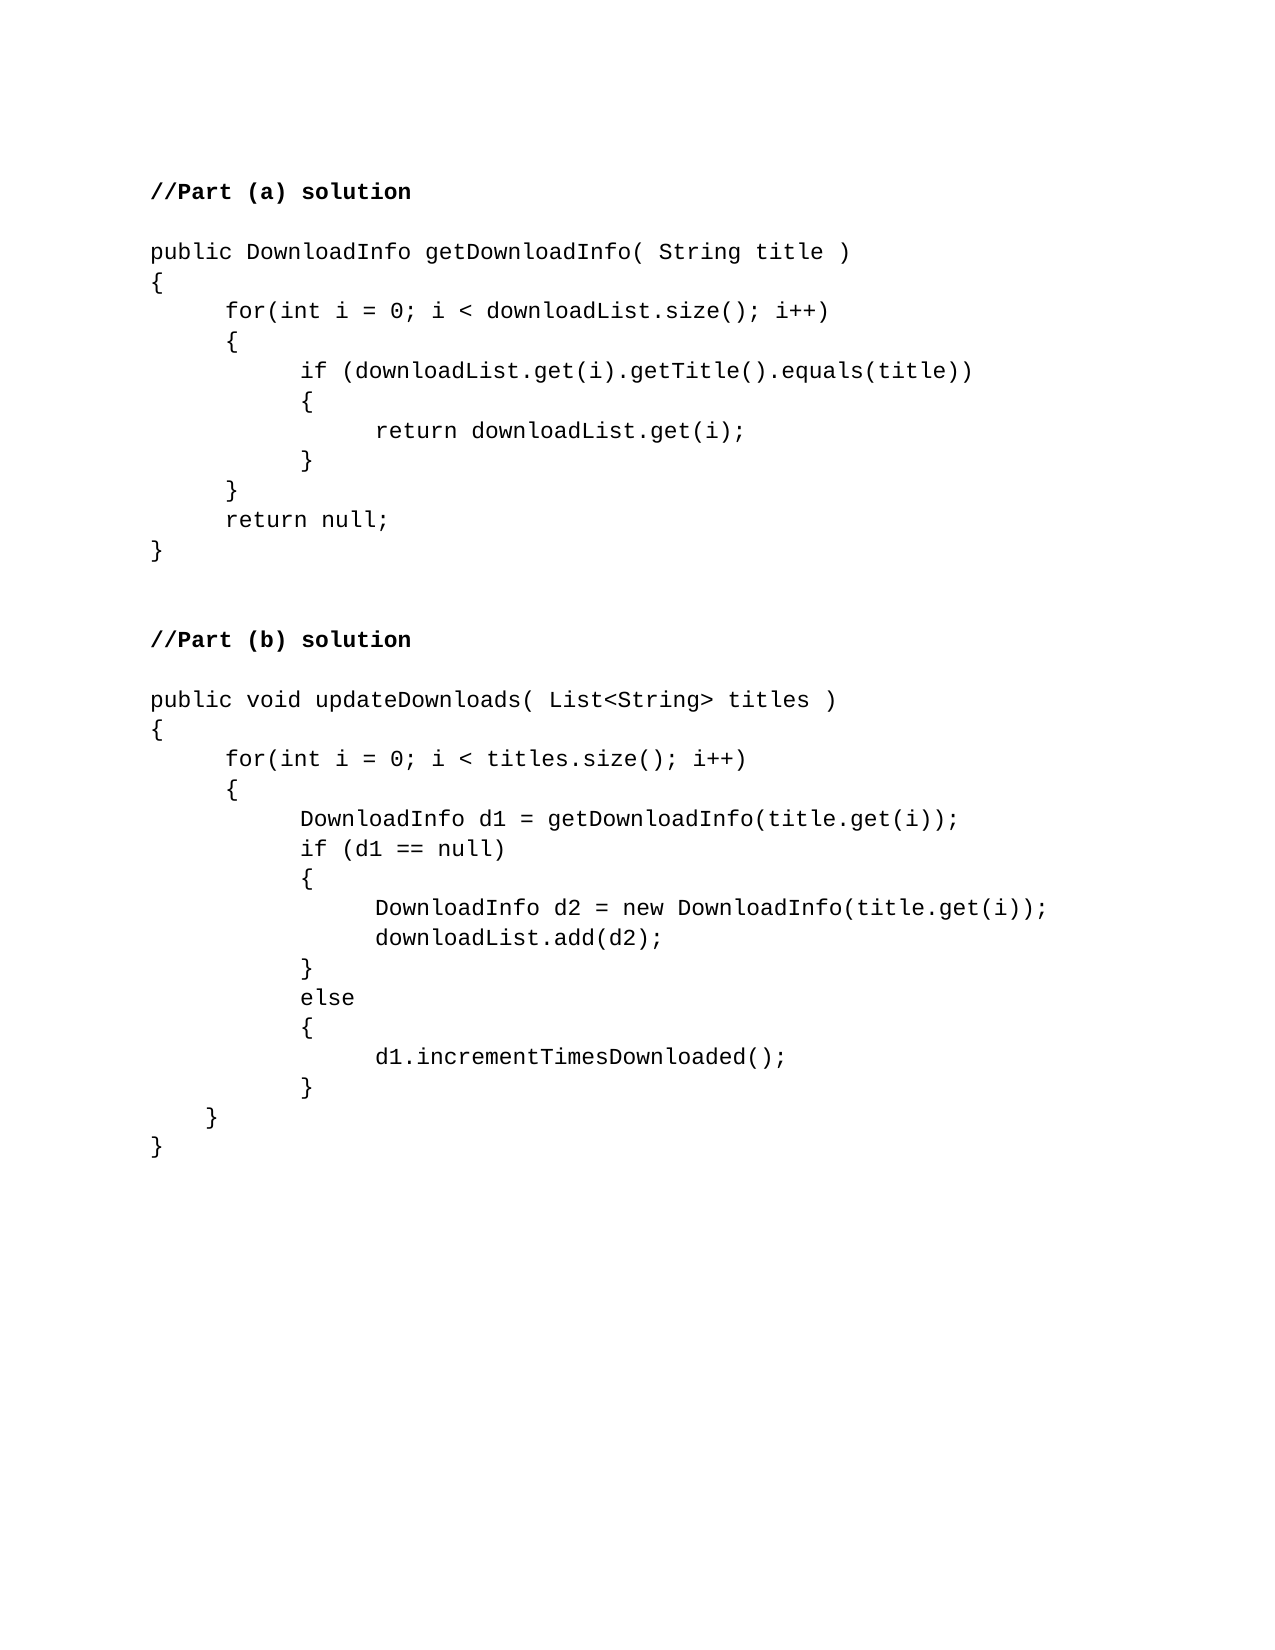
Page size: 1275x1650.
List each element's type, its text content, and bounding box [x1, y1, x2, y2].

text { [225, 389, 1125, 415]
text } [150, 1135, 1125, 1161]
text for(int i = 0; i < titles.size(); i++) [150, 747, 1125, 773]
text d1.incrementTimesDownloaded(); [300, 1045, 1125, 1071]
text //Part (a) solution [150, 180, 1125, 206]
text public void updateDownloads( List<String> titles ) [150, 688, 1125, 714]
text } [225, 956, 1125, 982]
text //Part (b) solution [150, 628, 1125, 654]
text for(int i = 0; i < downloadList.size(); i++) [150, 300, 1125, 326]
text return downloadList.get(i); [300, 419, 1125, 445]
text return null; [150, 508, 1125, 534]
text { [225, 867, 1125, 893]
text { [150, 329, 1125, 356]
text DownloadInfo d2 = new DownloadInfo(title.get(i)); [225, 896, 1125, 922]
text } [150, 538, 1125, 564]
text DownloadInfo d1 = getDownloadInfo(title.get(i)); [225, 807, 1125, 833]
text if (downloadList.get(i).getTitle().equals(title)) [225, 359, 1125, 385]
text } [150, 1105, 1125, 1131]
text { [150, 270, 1125, 296]
text } [150, 478, 1125, 504]
text { [150, 777, 1125, 803]
text } [225, 1075, 1125, 1101]
text } [225, 449, 1125, 475]
text else [225, 986, 1125, 1012]
text { [150, 718, 1125, 744]
text public DownloadInfo getDownloadInfo( String title ) [150, 240, 1125, 266]
text { [300, 1016, 1125, 1042]
text downloadList.add(d2); [300, 926, 1125, 952]
text if (d1 == null) [225, 837, 1125, 863]
